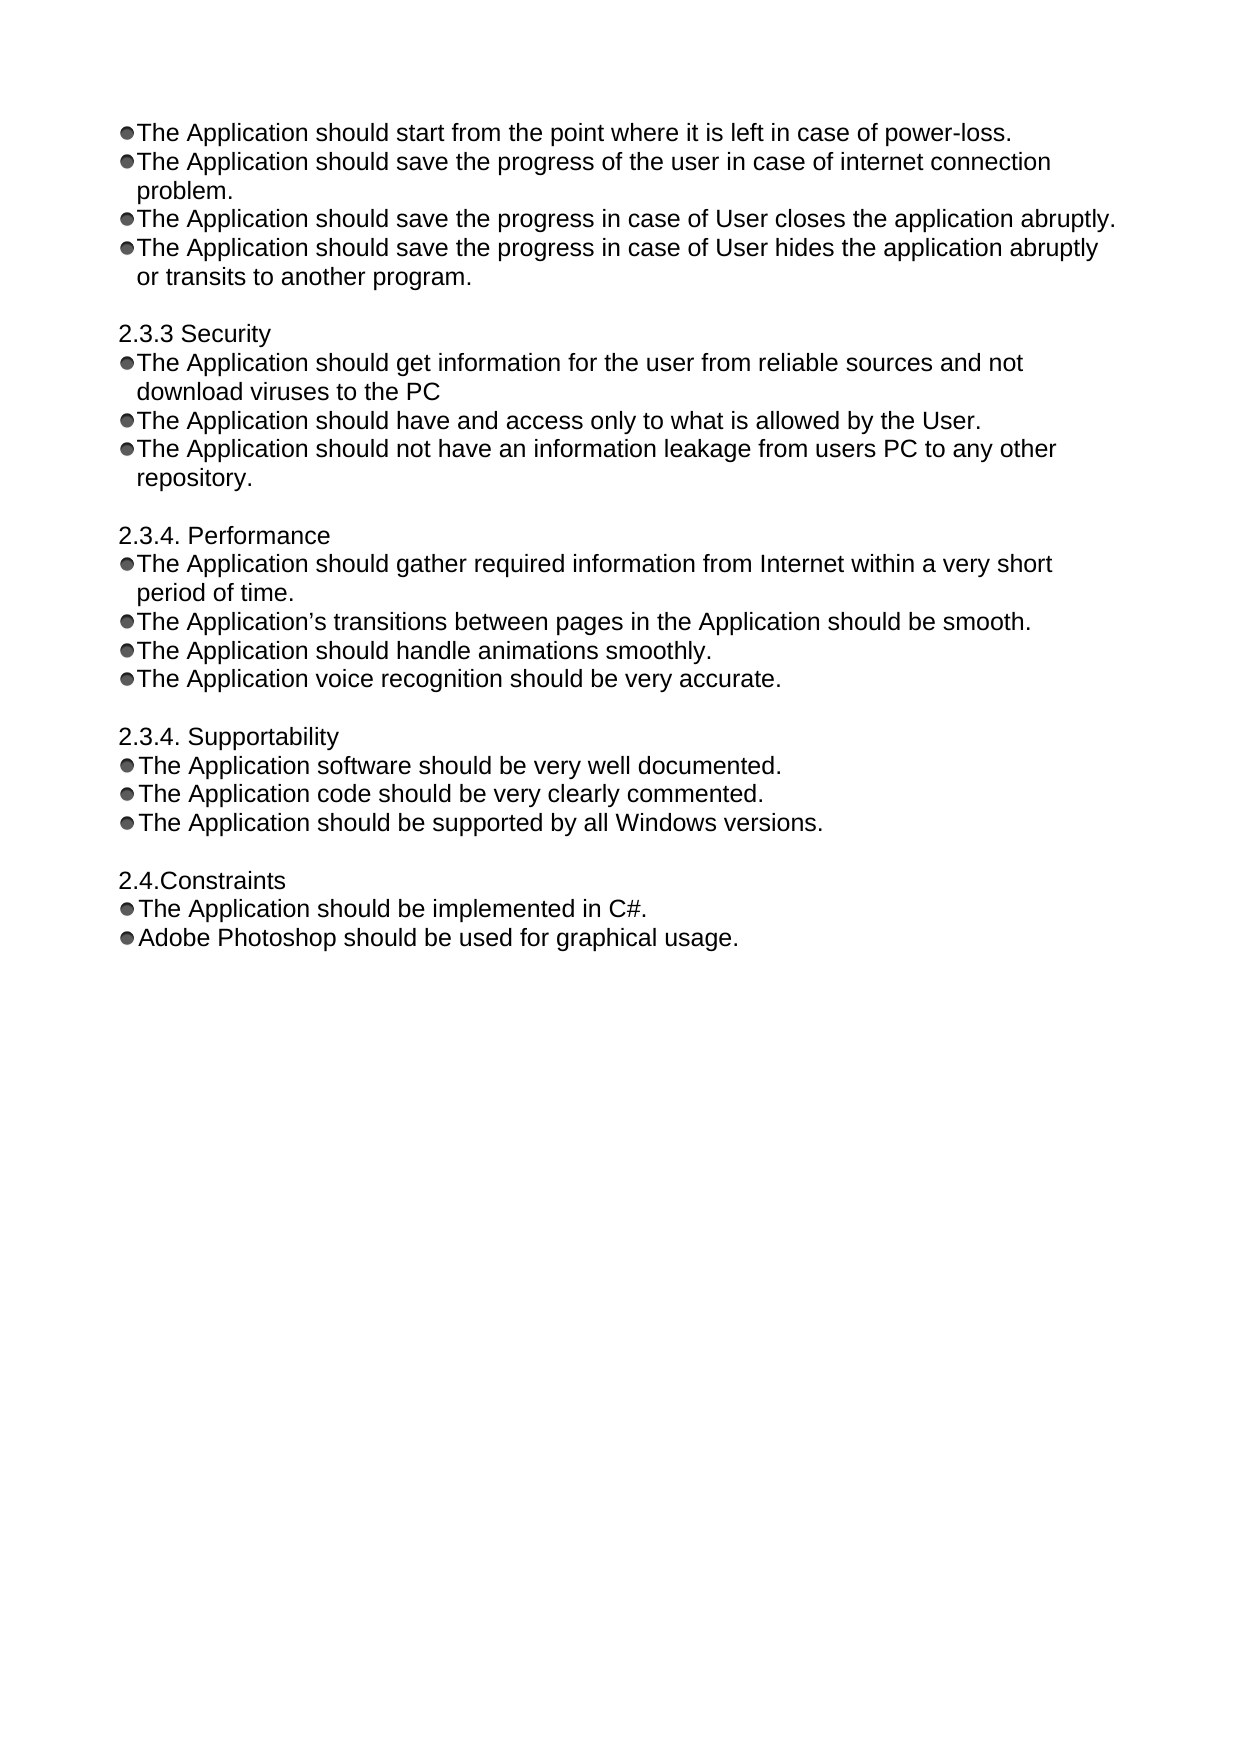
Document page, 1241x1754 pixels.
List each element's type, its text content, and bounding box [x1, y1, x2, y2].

list The Application should be implemented in C#. [118, 894, 1122, 923]
picture [119, 642, 135, 660]
list The Application should not have an information leakage from users PC to any other repository. [118, 434, 1122, 492]
picture [119, 786, 135, 803]
list Adobe Photoshop should be used for graphical usage. [118, 923, 1122, 952]
text 2.3.4. Supportability [118, 722, 1122, 751]
list The Application should save the progress in case of User closes the application abruptly. [118, 204, 1122, 233]
picture [119, 757, 135, 775]
picture [119, 355, 135, 372]
list The Application should handle animations smoothly. [118, 636, 1122, 664]
picture [119, 153, 135, 171]
picture [119, 815, 135, 832]
text 2.3.3 Security [118, 319, 1122, 348]
list The Application’s transitions between pages in the Application should be smooth. [118, 607, 1122, 636]
list The Application software should be very well documented. [118, 751, 1122, 779]
picture [119, 240, 135, 257]
list The Application should save the progress of the user in case of internet connection problem. [118, 147, 1122, 204]
picture [119, 211, 135, 228]
list The Application should save the progress in case of User hides the application abruptly or transits to another program. [118, 233, 1122, 291]
picture [119, 930, 135, 947]
list The Application code should be very clearly commented. [118, 779, 1122, 808]
picture [119, 556, 135, 573]
list The Application should start from the point where it is left in case of power-loss. [118, 118, 1122, 147]
picture [119, 412, 135, 430]
picture [119, 125, 135, 142]
text 2.3.4. Performance [118, 521, 1122, 549]
picture [119, 901, 135, 918]
list The Application should gather required information from Internet within a very short period of time. [118, 549, 1122, 607]
list The Application should have and access only to what is allowed by the User. [118, 406, 1122, 434]
list The Application should get information for the user from reliable sources and not download viruses to the PC [118, 348, 1122, 406]
text 2.4.Constraints [118, 866, 1122, 894]
picture [119, 441, 135, 458]
picture [119, 671, 135, 688]
list The Application voice recognition should be very accurate. [118, 664, 1122, 693]
list The Application should be supported by all Windows versions. [118, 808, 1122, 837]
picture [119, 613, 135, 631]
